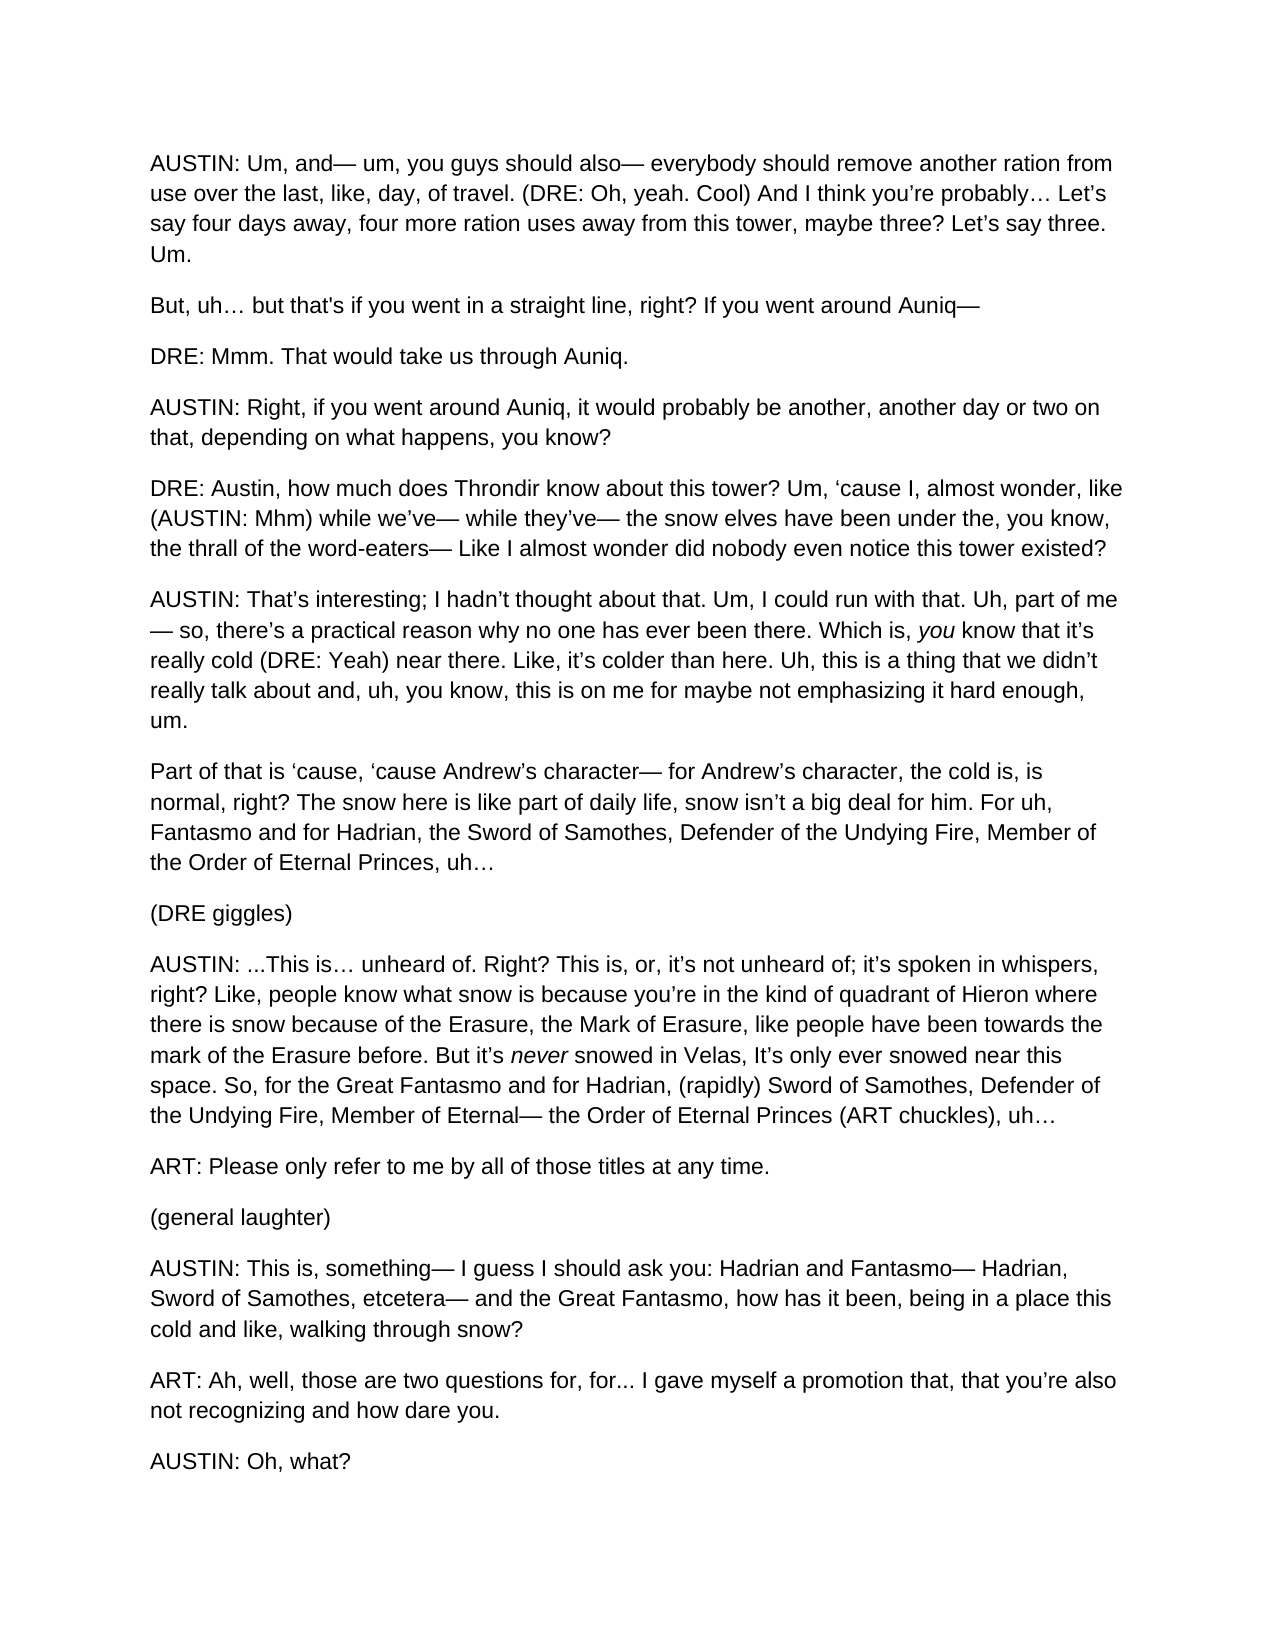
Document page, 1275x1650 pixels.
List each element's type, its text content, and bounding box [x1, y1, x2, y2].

text (general laughter) [150, 1204, 1125, 1231]
text But, uh… but that's if you went in a straight line, right? If you went around Auniq— [150, 292, 1125, 318]
text DRE: Austin, how much does Throndir know about this tower? Um, ‘cause I, almost wonder, like (AUSTIN: Mhm) while we’ve— while they’ve— the snow elves have been under the, you know, the thrall of the word-eaters— Like I almost wonder did nobody even notice this tower existed? [150, 475, 1125, 562]
text (DRE giggles) [150, 900, 1125, 926]
text ART: Ah, well, those are two questions for, for... I gave myself a promotion that, that you’re also not recognizing and how dare you. [150, 1367, 1125, 1423]
text AUSTIN: ...This is… unheard of. Right? This is, or, it’s not unheard of; it’s spoken in whispers, right? Like, people know what snow is because you’re in the kind of quadrant of Hieron where there is snow because of the Erasure, the Mark of Erasure, like people have been towards the mark of the Erasure before. But it’s never snowed in Velas, It’s only ever snowed near this space. So, for the Great Fantasmo and for Hadrian, (rapidly) Sword of Samothes, Defender of the Undying Fire, Member of Eternal— the Order of Eternal Princes (ART chuckles), uh… [150, 951, 1125, 1128]
text AUSTIN: Um, and— um, you guys should also— everybody should remove another ration from use over the last, like, day, of travel. (DRE: Oh, yeah. Cool) And I think you’re probably… Let’s say four days away, four more ration uses away from this tower, maybe three? Let’s say three. Um. [150, 150, 1125, 267]
text ART: Please only refer to me by all of those titles at any time. [150, 1153, 1125, 1179]
text DRE: Mmm. That would take us through Auniq. [150, 343, 1125, 369]
text Part of that is ‘cause, ‘cause Andrew’s character— for Andrew’s character, the cold is, is normal, right? The snow here is like part of daily life, snow isn’t a big deal for him. For uh, Fantasmo and for Hadrian, the Sword of Samothes, Defender of the Undying Fire, Member of the Order of Eternal Princes, uh… [150, 758, 1125, 875]
text AUSTIN: This is, something— I guess I should ask you: Hadrian and Fantasmo— Hadrian, Sword of Samothes, etcetera— and the Great Fantasmo, how has it been, being in a place this cold and like, walking through snow? [150, 1255, 1125, 1342]
text AUSTIN: That’s interesting; I hadn’t thought about that. Um, I could run with that. Uh, part of me— so, there’s a practical reason why no one has ever been there. Which is, you know that it’s really cold (DRE: Yeah) near there. Like, it’s colder than here. Uh, this is a thing that we didn’t really talk about and, uh, you know, this is on me for maybe not emphasizing it hard enough, um. [150, 586, 1125, 734]
text AUSTIN: Right, if you went around Auniq, it would probably be another, another day or two on that, depending on what happens, you know? [150, 394, 1125, 450]
text AUSTIN: Oh, what? [150, 1448, 1125, 1474]
